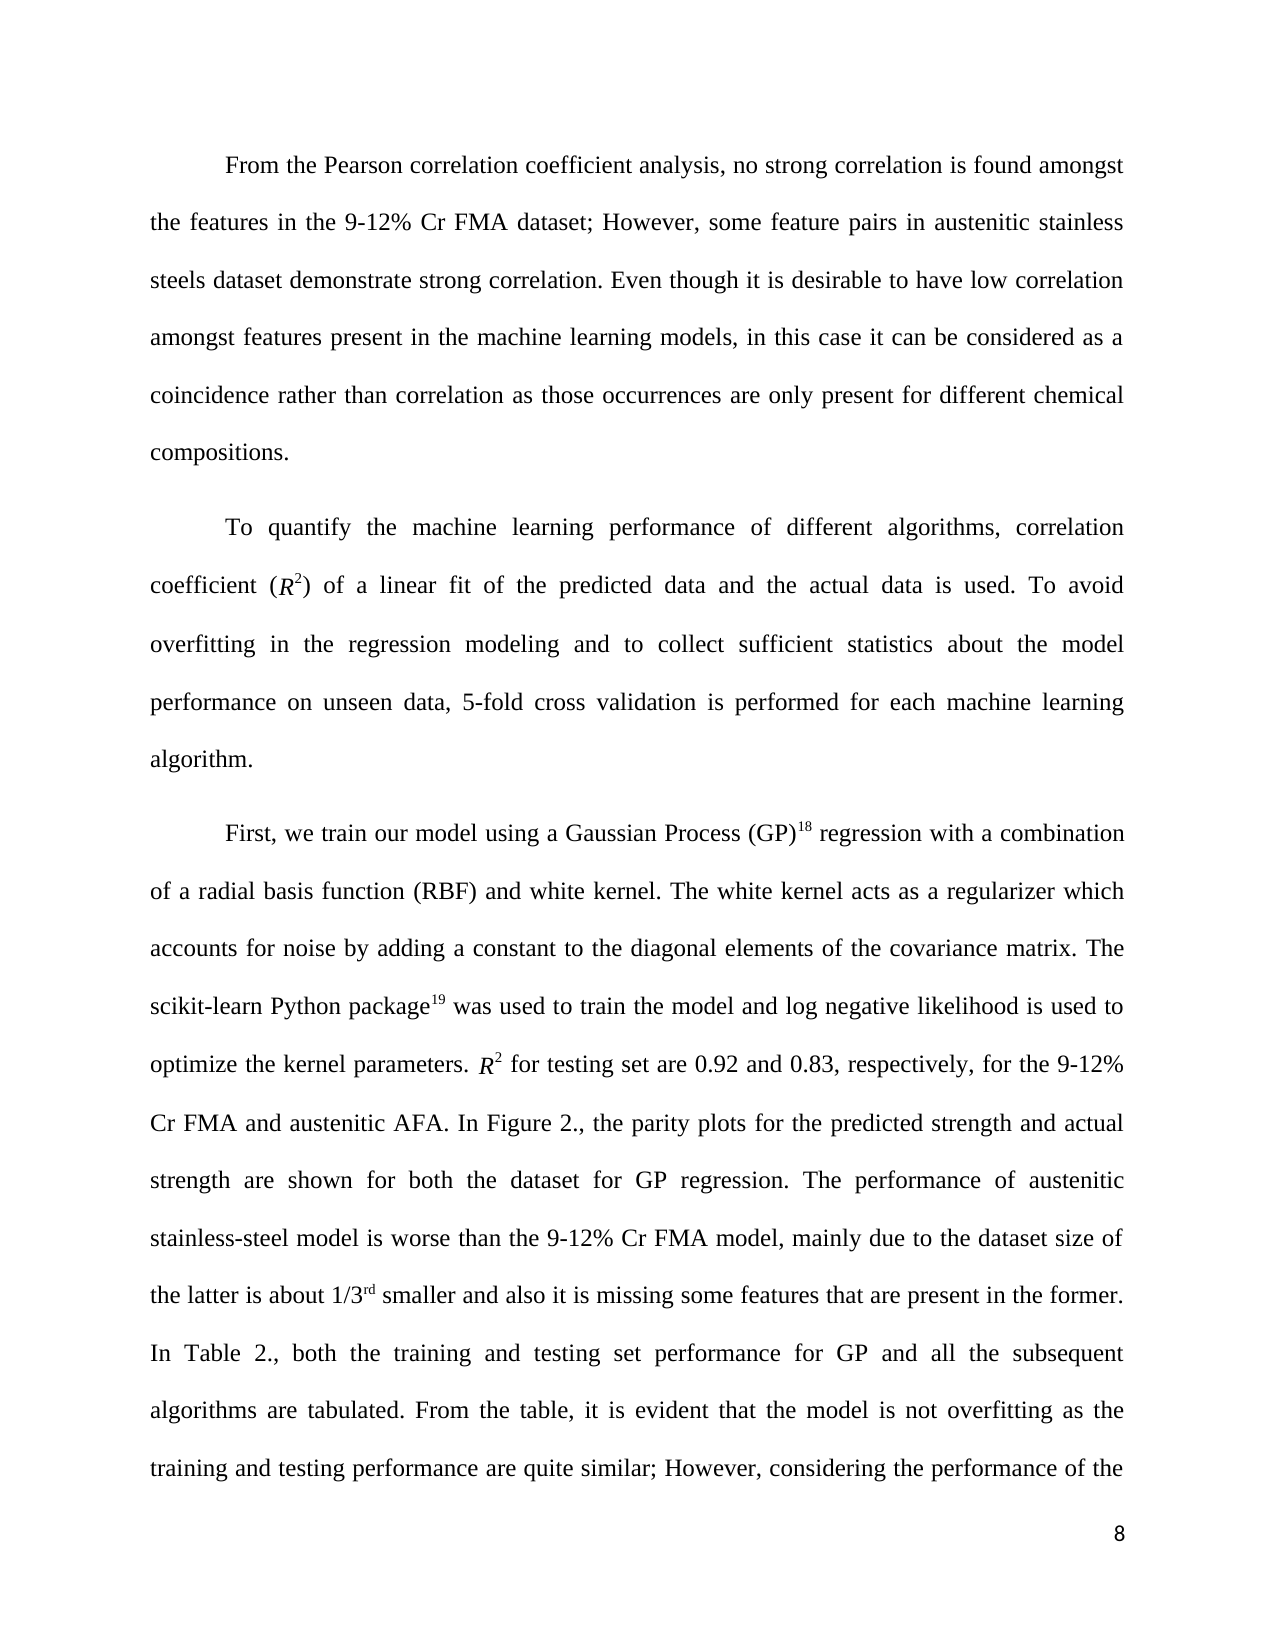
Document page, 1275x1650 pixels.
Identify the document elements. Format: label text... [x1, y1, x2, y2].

text From the Pearson correlation coefficient analysis, no strong correlation is found amongst the features in the 9-12% Cr FMA dataset; However, some feature pairs in austenitic stainless steels dataset demonstrate strong correlation. Even though it is desirable to have low correlation amongst features present in the machine learning models, in this case it can be considered as a coincidence rather than correlation as those occurrences are only present for different chemical compositions. [150, 150, 1125, 466]
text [150, 818, 1125, 1482]
text To quantify the machine learning performance of different algorithms, correlation coefficient () of a linear fit of the predicted data and the actual data is used. To avoid overfitting in the regression modeling and to collect sufficient statistics about the model performance on unseen data, 5-fold cross validation is performed for each machine learning algorithm. [150, 512, 1125, 773]
